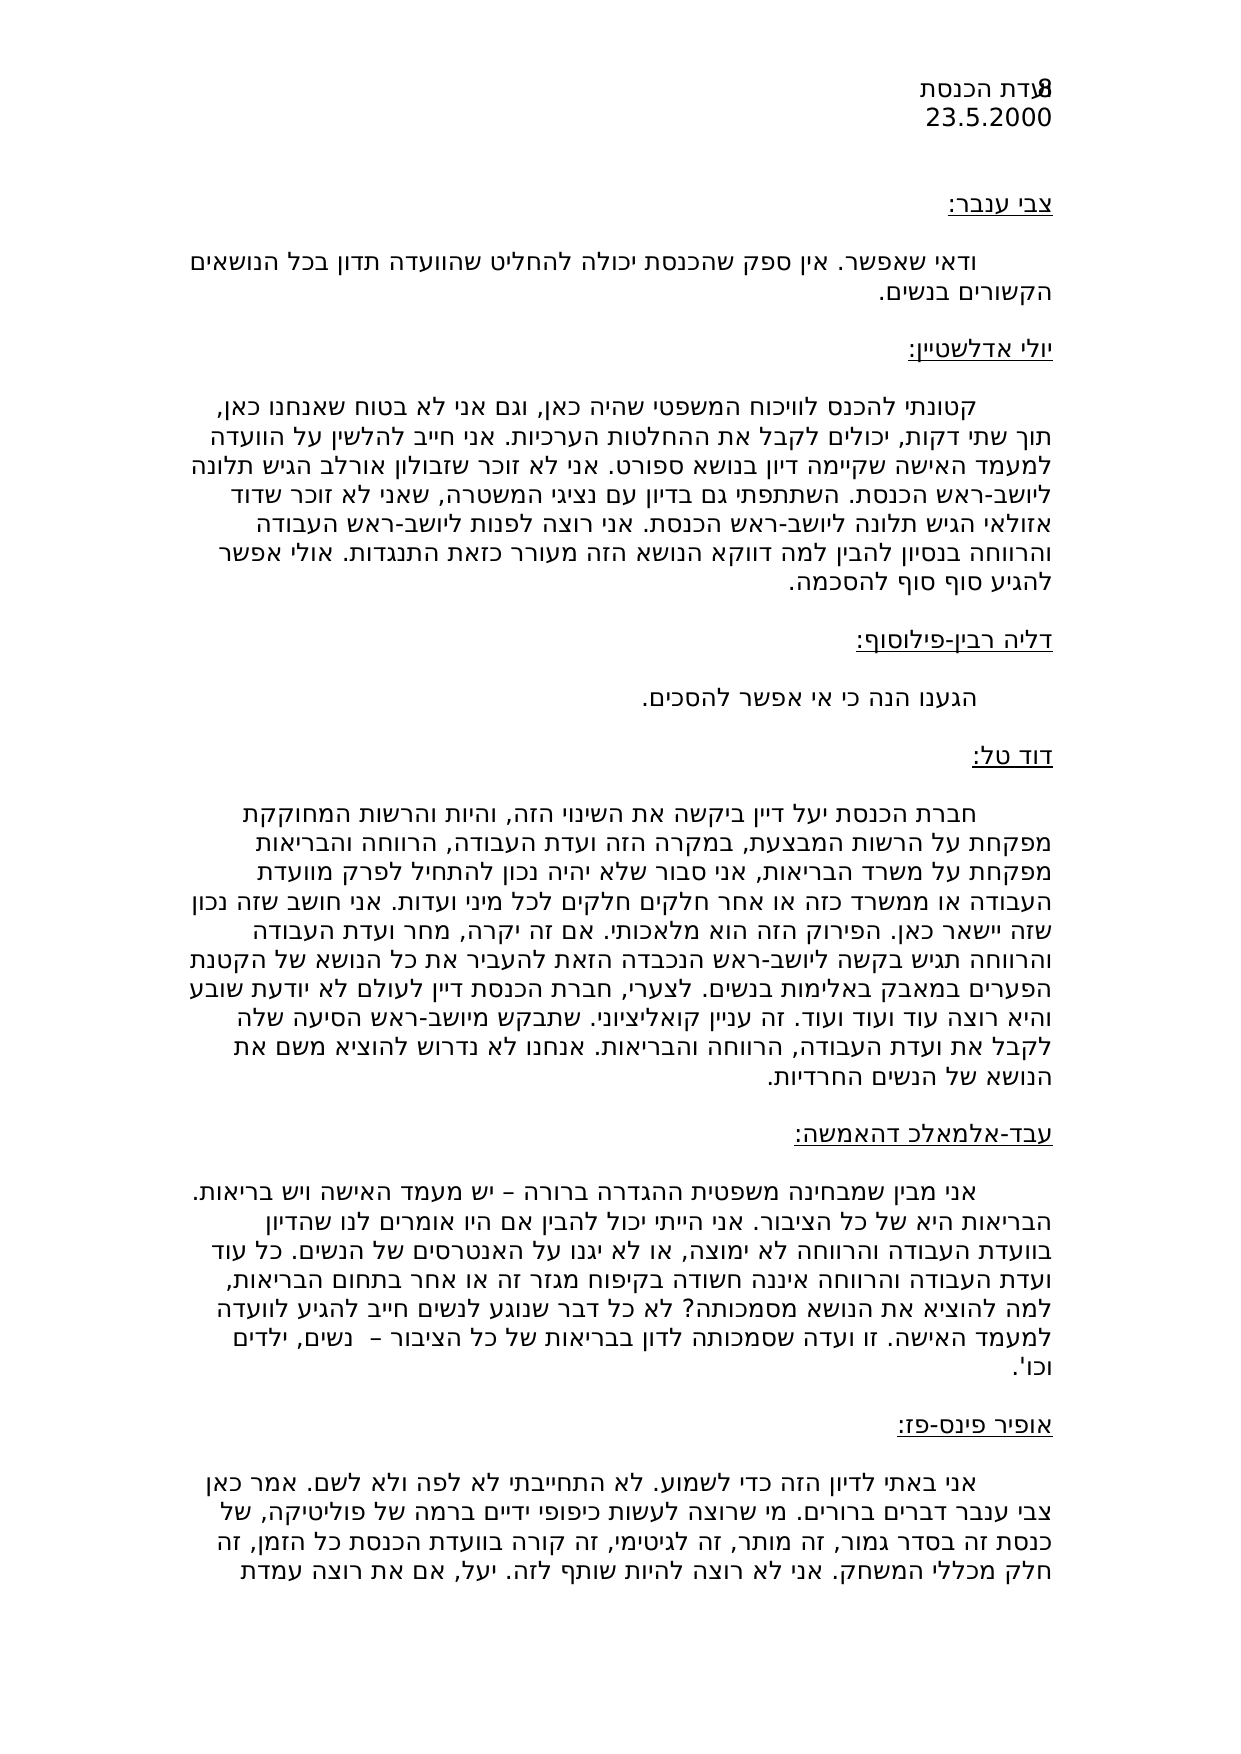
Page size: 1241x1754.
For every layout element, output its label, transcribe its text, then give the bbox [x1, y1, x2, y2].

text אני מבין שמבחינה משפטית ההגדרה ברורה – יש מעמד האישה ויש בריאות. הבריאות היא של כל הציבור. אני הייתי יכול להבין אם היו אומרים לנו שהדיון בוועדת העבודה והרווחה לא ימוצה, או לא יגנו על האנטרסים של הנשים. כל עוד ועדת העבודה והרווחה איננה חשודה בקיפוח מגזר זה או אחר בתחום הבריאות, למה להוציא את הנושא מסמכותה? לא כל דבר שנוגע לנשים חייב להגיע לוועדה למעמד האישה. זו ועדה שסמכותה לדון בבריאות של כל הציבור – נשים, ילדים וכו'. [187, 1177, 1053, 1382]
text קטונתי להכנס לוויכוח המשפטי שהיה כאן, וגם אני לא בטוח שאנחנו כאן, תוך שתי דקות, יכולים לקבל את ההחלטות הערכיות. אני חייב להלשין על הוועדה למעמד האישה שקיימה דיון בנושא ספורט. אני לא זוכר שזבולון אורלב הגיש תלונה ליושב-ראש הכנסת. השתתפתי גם בדיון עם נציגי המשטרה, שאני לא זוכר שדוד אזולאי הגיש תלונה ליושב-ראש הכנסת. אני רוצה לפנות ליושב-ראש העבודה והרווחה בנסיון להבין למה דווקא הנושא הזה מעורר כזאת התנגדות. אולי אפשר להגיע סוף סוף להסכמה. [187, 392, 1053, 597]
text דליה רבין-פילוסוף: [187, 625, 1053, 654]
text צבי ענבר: [187, 189, 1053, 219]
text אופיר פינס-פז: [187, 1410, 1053, 1439]
text ודאי שאפשר. אין ספק שהכנסת יכולה להחליט שהוועדה תדון בכל הנושאים הקשורים בנשים. [187, 247, 1053, 306]
text הגענו הנה כי אי אפשר להסכים. [187, 683, 1053, 712]
text חברת הכנסת יעל דיין ביקשה את השינוי הזה, והיות והרשות המחוקקת מפקחת על הרשות המבצעת, במקרה הזה ועדת העבודה, הרווחה והבריאות מפקחת על משרד הבריאות, אני סבור שלא יהיה נכון להתחיל לפרק מוועדת העבודה או ממשרד כזה או אחר חלקים חלקים לכל מיני ועדות. אני חושב שזה נכון שזה יישאר כאן. הפירוק הזה הוא מלאכותי. אם זה יקרה, מחר ועדת העבודה והרווחה תגיש בקשה ליושב-ראש הנכבדה הזאת להעביר את כל הנושא של הקטנת הפערים במאבק באלימות בנשים. לצערי, חברת הכנסת דיין לעולם לא יודעת שובע והיא רוצה עוד ועוד ועוד. זה עניין קואליציוני. שתבקש מיושב-ראש הסיעה שלה לקבל את ועדת העבודה, הרווחה והבריאות. אנחנו לא נדרוש להוציא משם את הנושא של הנשים החרדיות. [187, 799, 1053, 1091]
text עבד-אלמאלכ דהאמשה: [187, 1119, 1053, 1149]
text דוד טל: [187, 741, 1053, 770]
text יולי אדלשטיין: [187, 334, 1053, 364]
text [187, 1468, 1053, 1585]
